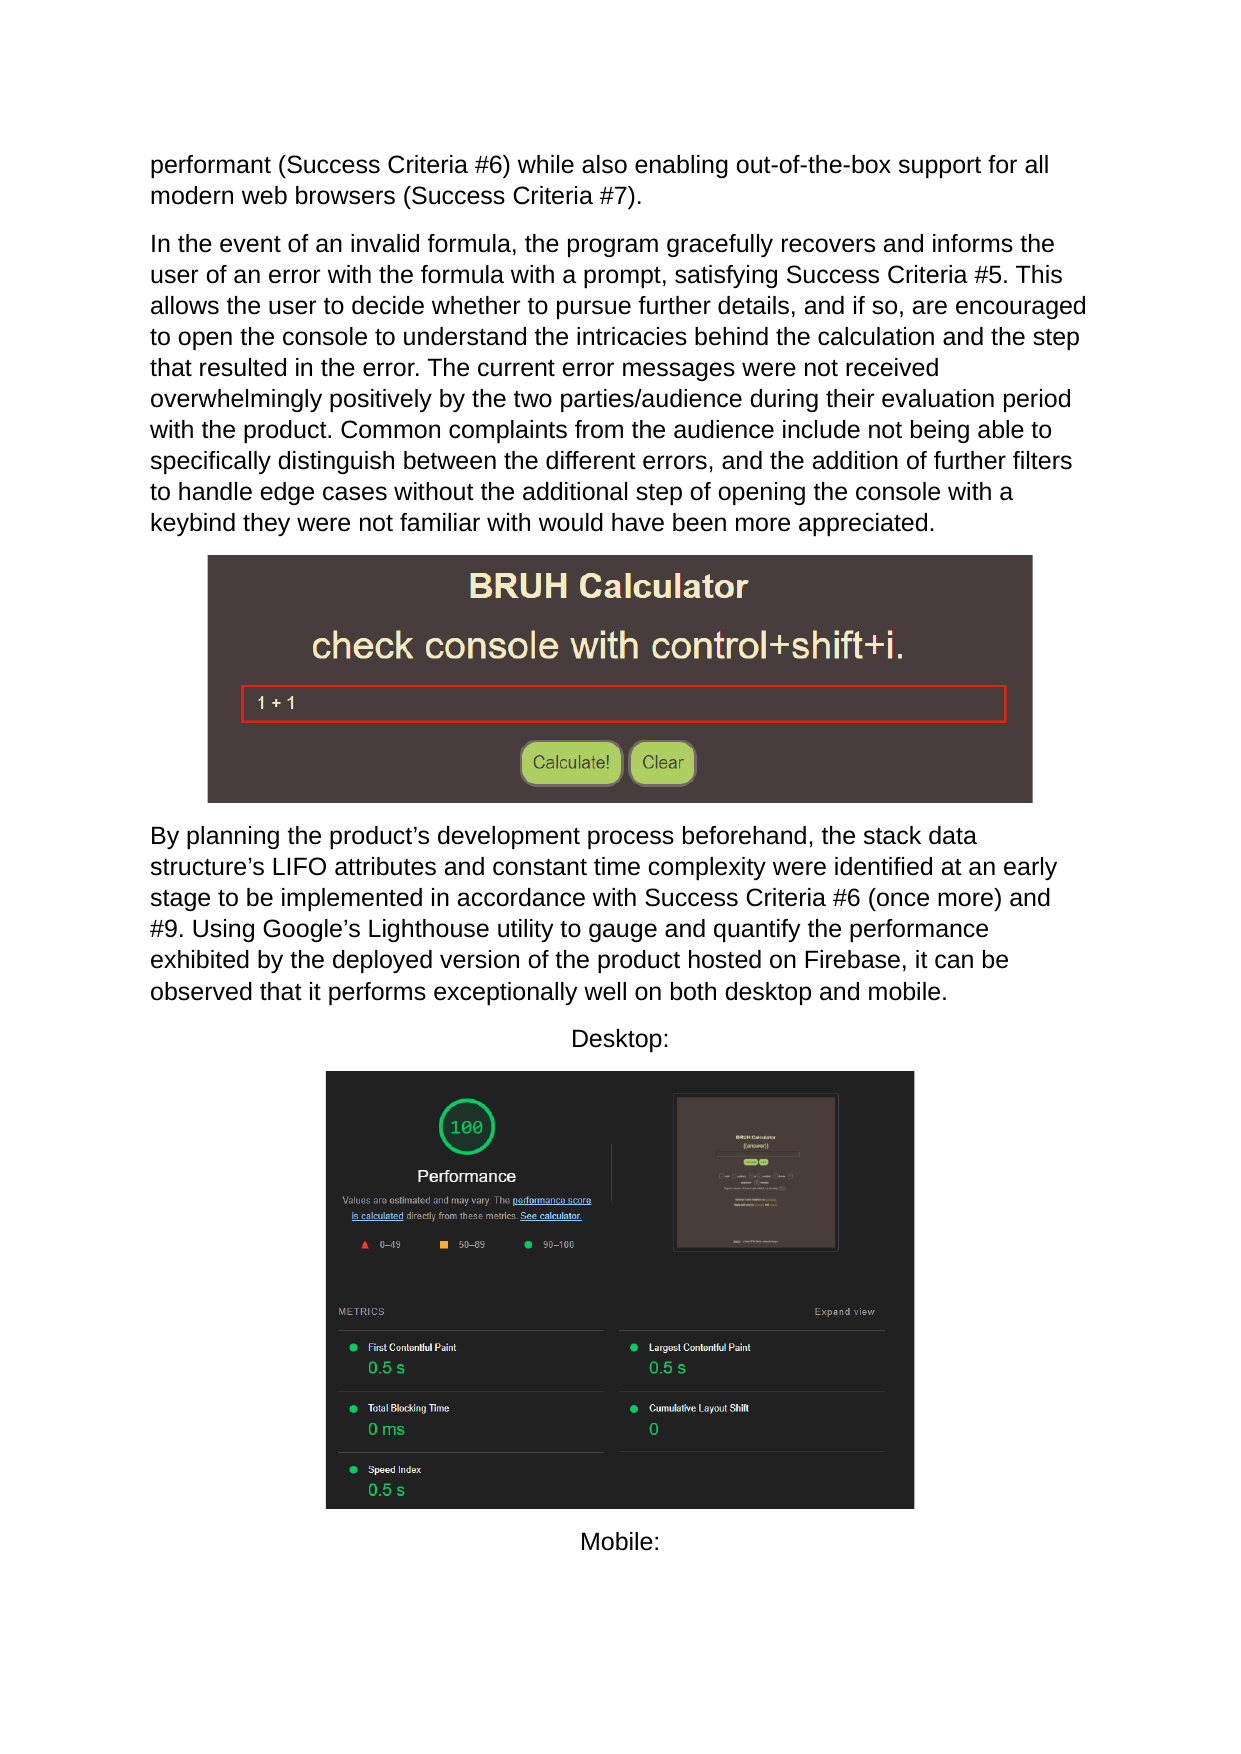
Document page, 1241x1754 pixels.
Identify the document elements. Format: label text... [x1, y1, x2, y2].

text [150, 150, 1090, 210]
picture [207, 555, 1033, 803]
picture [325, 1071, 915, 1509]
text By planning the product’s development process beforehand, the stack data structure’s LIFO attributes and constant time complexity were identified at an early stage to be implemented in accordance with Success Criteria #6 (once more) and #9. Using Google’s Lighthouse utility to gauge and quantify the performance exhibited by the deployed version of the product hosted on Firebase, it can be observed that it performs exceptionally well on both desktop and mobile. [150, 821, 1090, 1005]
text Desktop: [150, 1024, 1090, 1053]
text In the event of an invalid formula, the program gracefully recovers and informs the user of an error with the formula with a prompt, satisfying Success Criteria #5. This allows the user to decide whether to pursue further details, and if so, are encouraged to open the console to understand the intricacies behind the calculation and the step that resulted in the error. The current error messages were not received overwhelmingly positively by the two parties/audience during their evaluation period with the product. Common complaints from the audience include not being able to specifically distinguish between the different errors, and the addition of further filters to handle edge cases without the additional step of opening the console with a keybind they were not familiar with would have been more appreciated. [150, 229, 1090, 537]
text Mobile: [150, 1527, 1090, 1556]
